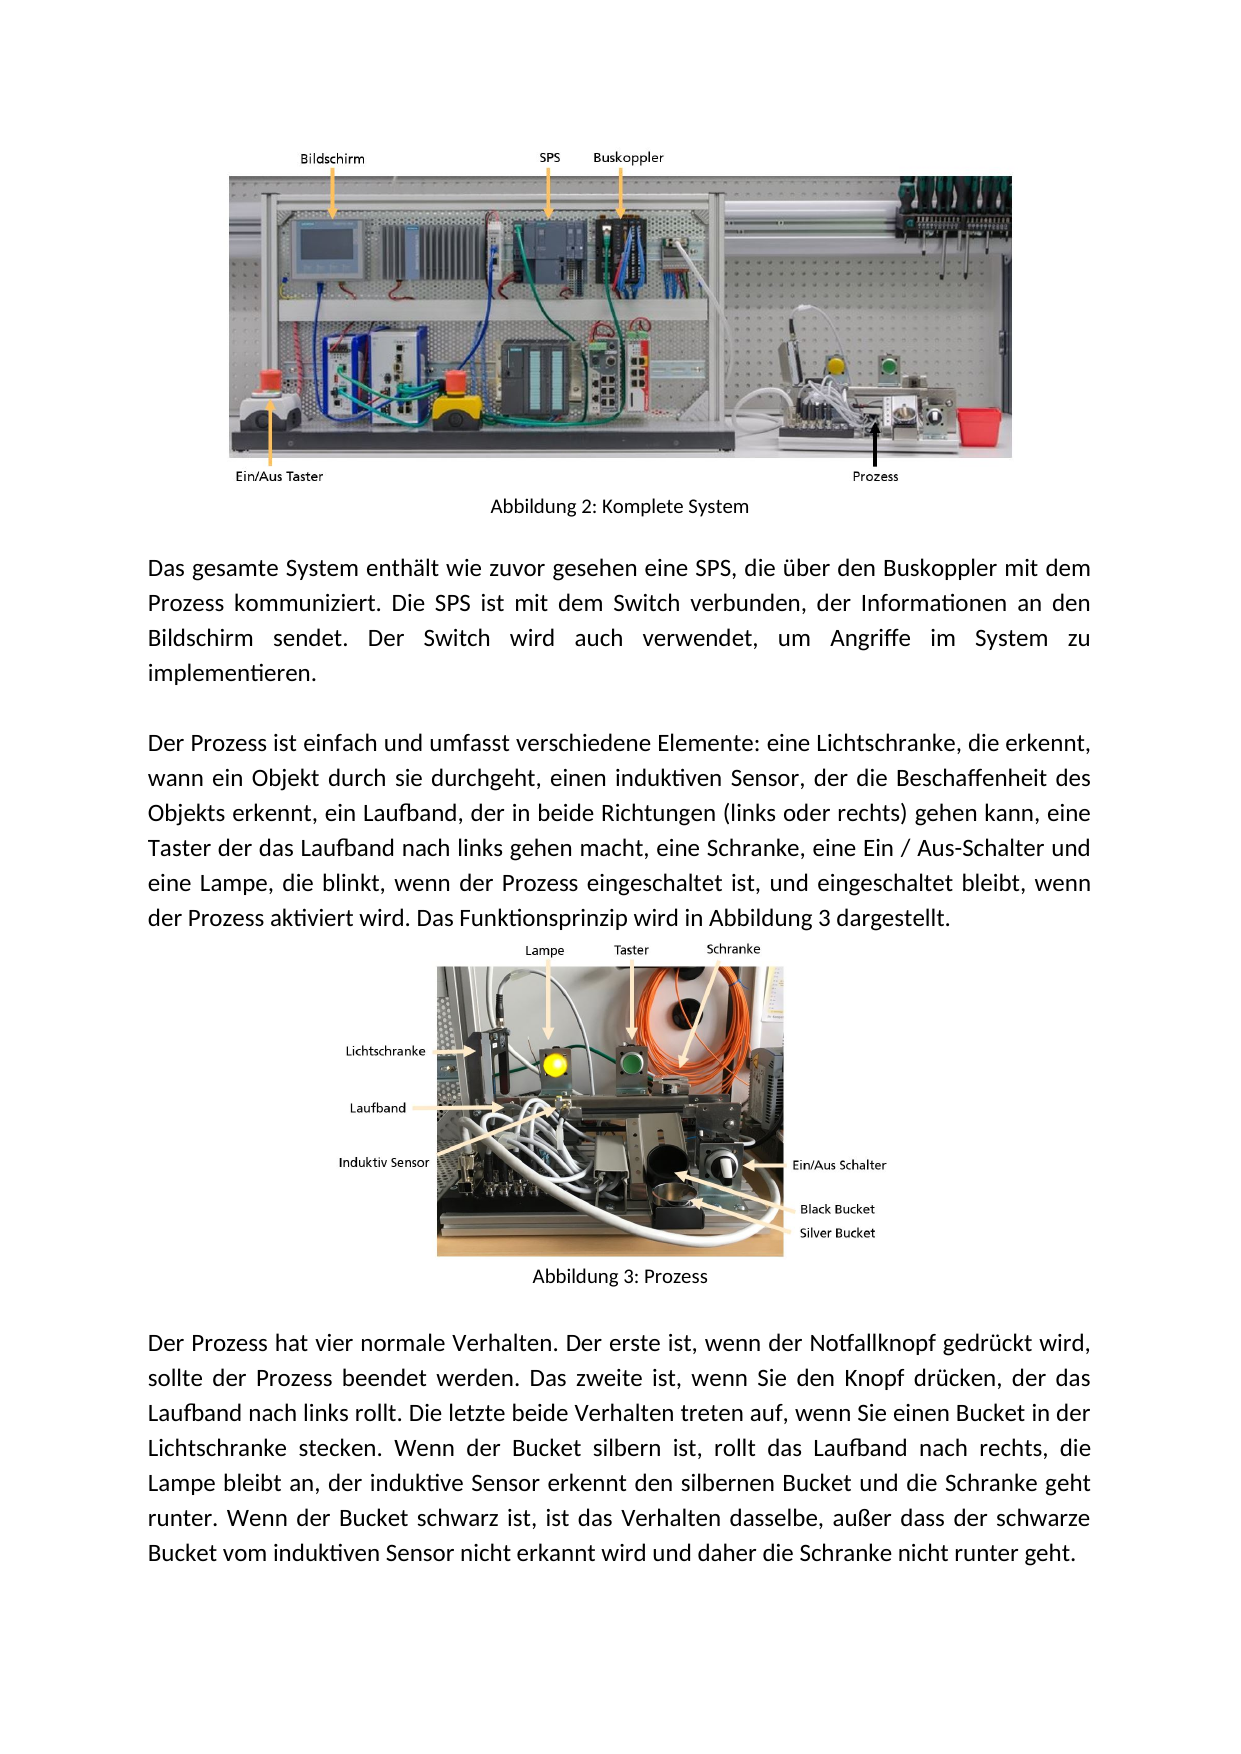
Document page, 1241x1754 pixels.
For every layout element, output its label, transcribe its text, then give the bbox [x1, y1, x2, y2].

text Abbildung 2: Komplete System [148, 494, 1093, 519]
text Das gesamte System enthält wie zuvor gesehen eine SPS, die über den Buskoppler mit dem Prozess kommuniziert. Die SPS ist mit dem Switch verbunden, der Informationen an den Bildschirm sendet. Der Switch wird auch verwendet, um Angriffe im System zu implementieren. [148, 552, 1093, 687]
picture [324, 937, 916, 1260]
text Der Prozess ist einfach und umfasst verschiedene Elemente: eine Lichtschranke, die erkennt, wann ein Objekt durch sie durchgeht, einen induktiven Sensor, der die Beschaffenheit des Objekts erkennt, ein Laufband, der in beide Richtungen (links oder rechts) gehen kann, eine Taster der das Laufband nach links gehen macht, eine Schranke, eine Ein / Aus-Schalter und eine Lampe, die blinkt, wenn der Prozess eingeschaltet ist, und eingeschaltet bleibt, wenn der Prozess aktiviert wird. Das Funktionsprinzip wird in Abbildung 3 dargestellt. [148, 727, 1093, 932]
text Abbildung 3: Prozess [148, 1263, 1093, 1289]
picture [222, 147, 1018, 490]
text Der Prozess hat vier normale Verhalten. Der erste ist, wenn der Notfallknopf gedrückt wird, sollte der Prozess beendet werden. Das zweite ist, wenn Sie den Knopf drücken, der das Laufband nach links rollt. Die letzte beide Verhalten treten auf, wenn Sie einen Bucket in der Lichtschranke stecken. Wenn der Bucket silbern ist, rollt das Laufband nach rechts, die Lampe bleibt an, der induktive Sensor erkennt den silbernen Bucket und die Schranke geht runter. Wenn der Bucket schwarz ist, ist das Verhalten dasselbe, außer dass der schwarze Bucket vom induktiven Sensor nicht erkannt wird und daher die Schranke nicht runter geht. [148, 1327, 1093, 1568]
